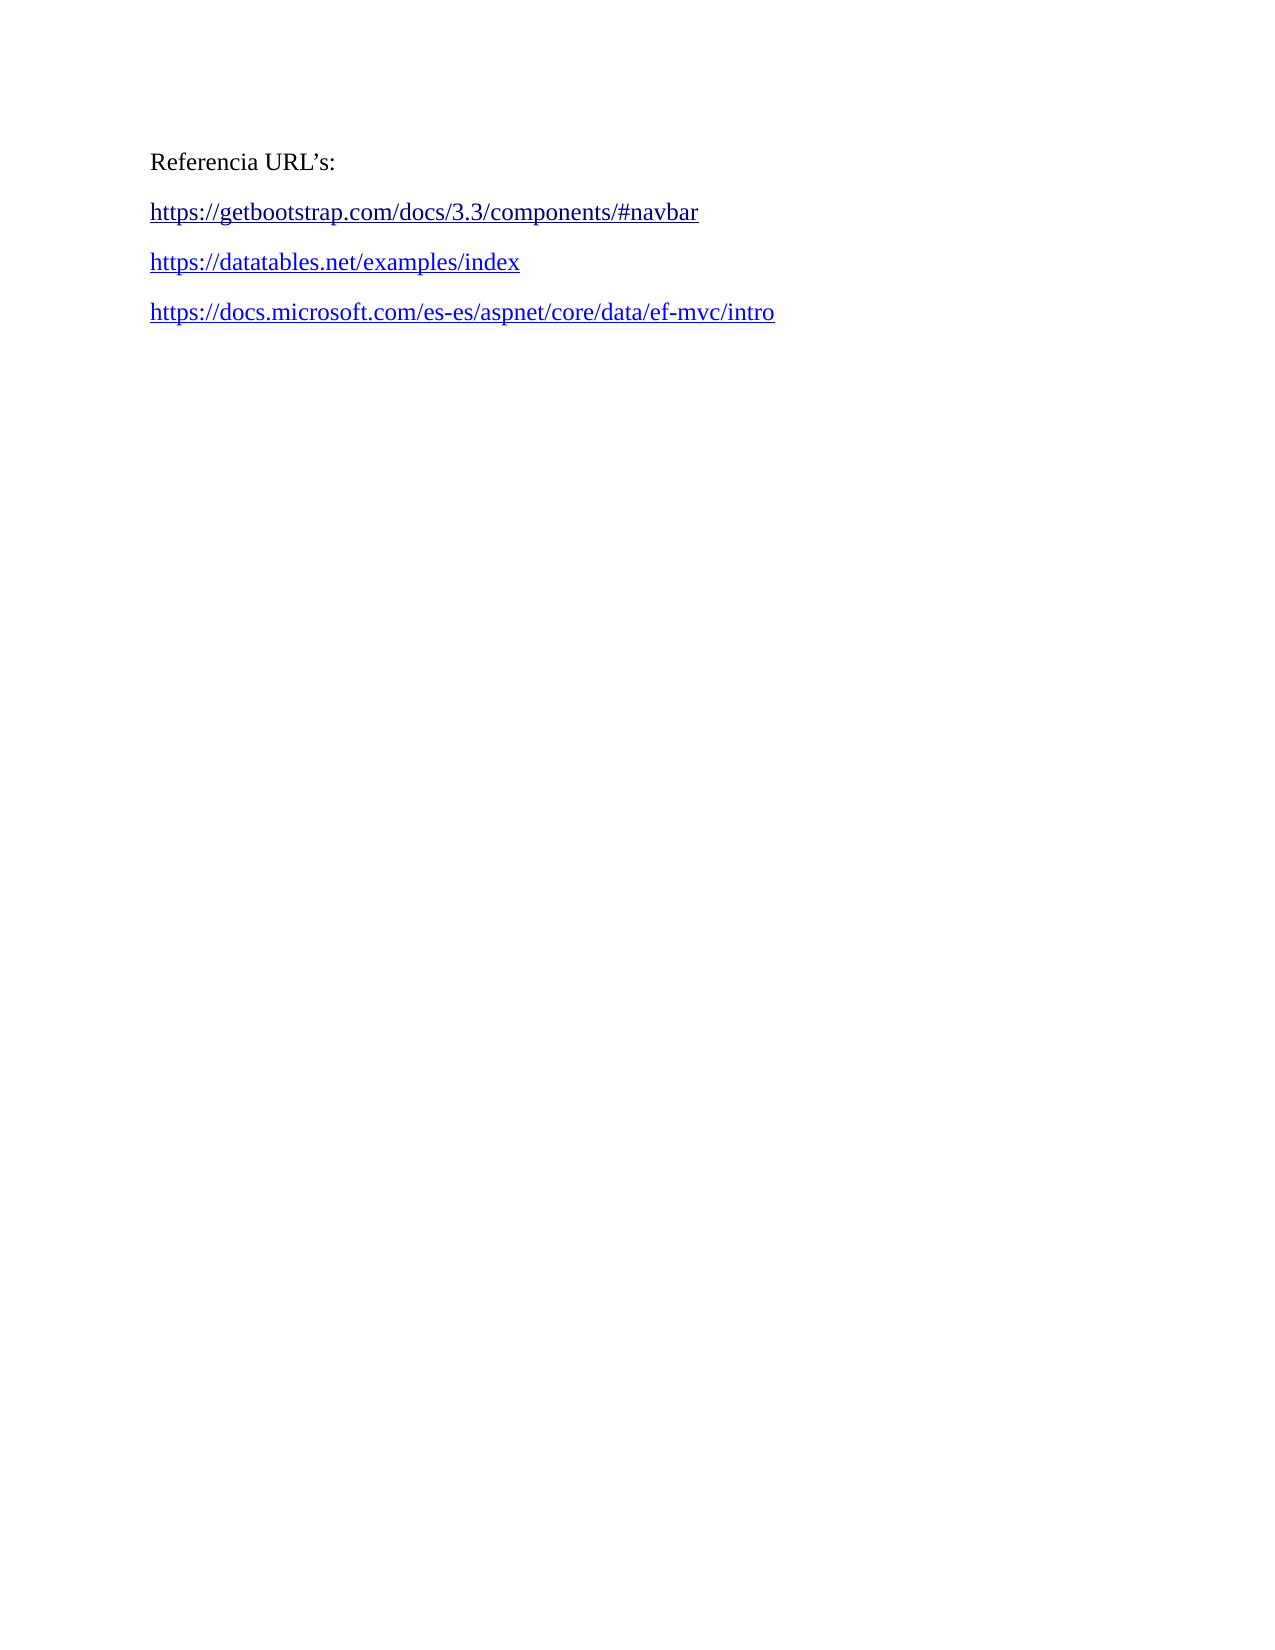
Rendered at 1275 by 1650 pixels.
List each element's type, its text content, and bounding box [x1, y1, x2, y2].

text https://datatables.net/examples/index [150, 250, 1125, 275]
text https://getbootstrap.com/docs/3.3/components/#navbar [150, 200, 1125, 225]
text https://docs.microsoft.com/es-es/aspnet/core/data/ef-mvc/intro [150, 300, 1125, 325]
text Referencia URL’s: [150, 150, 1125, 175]
